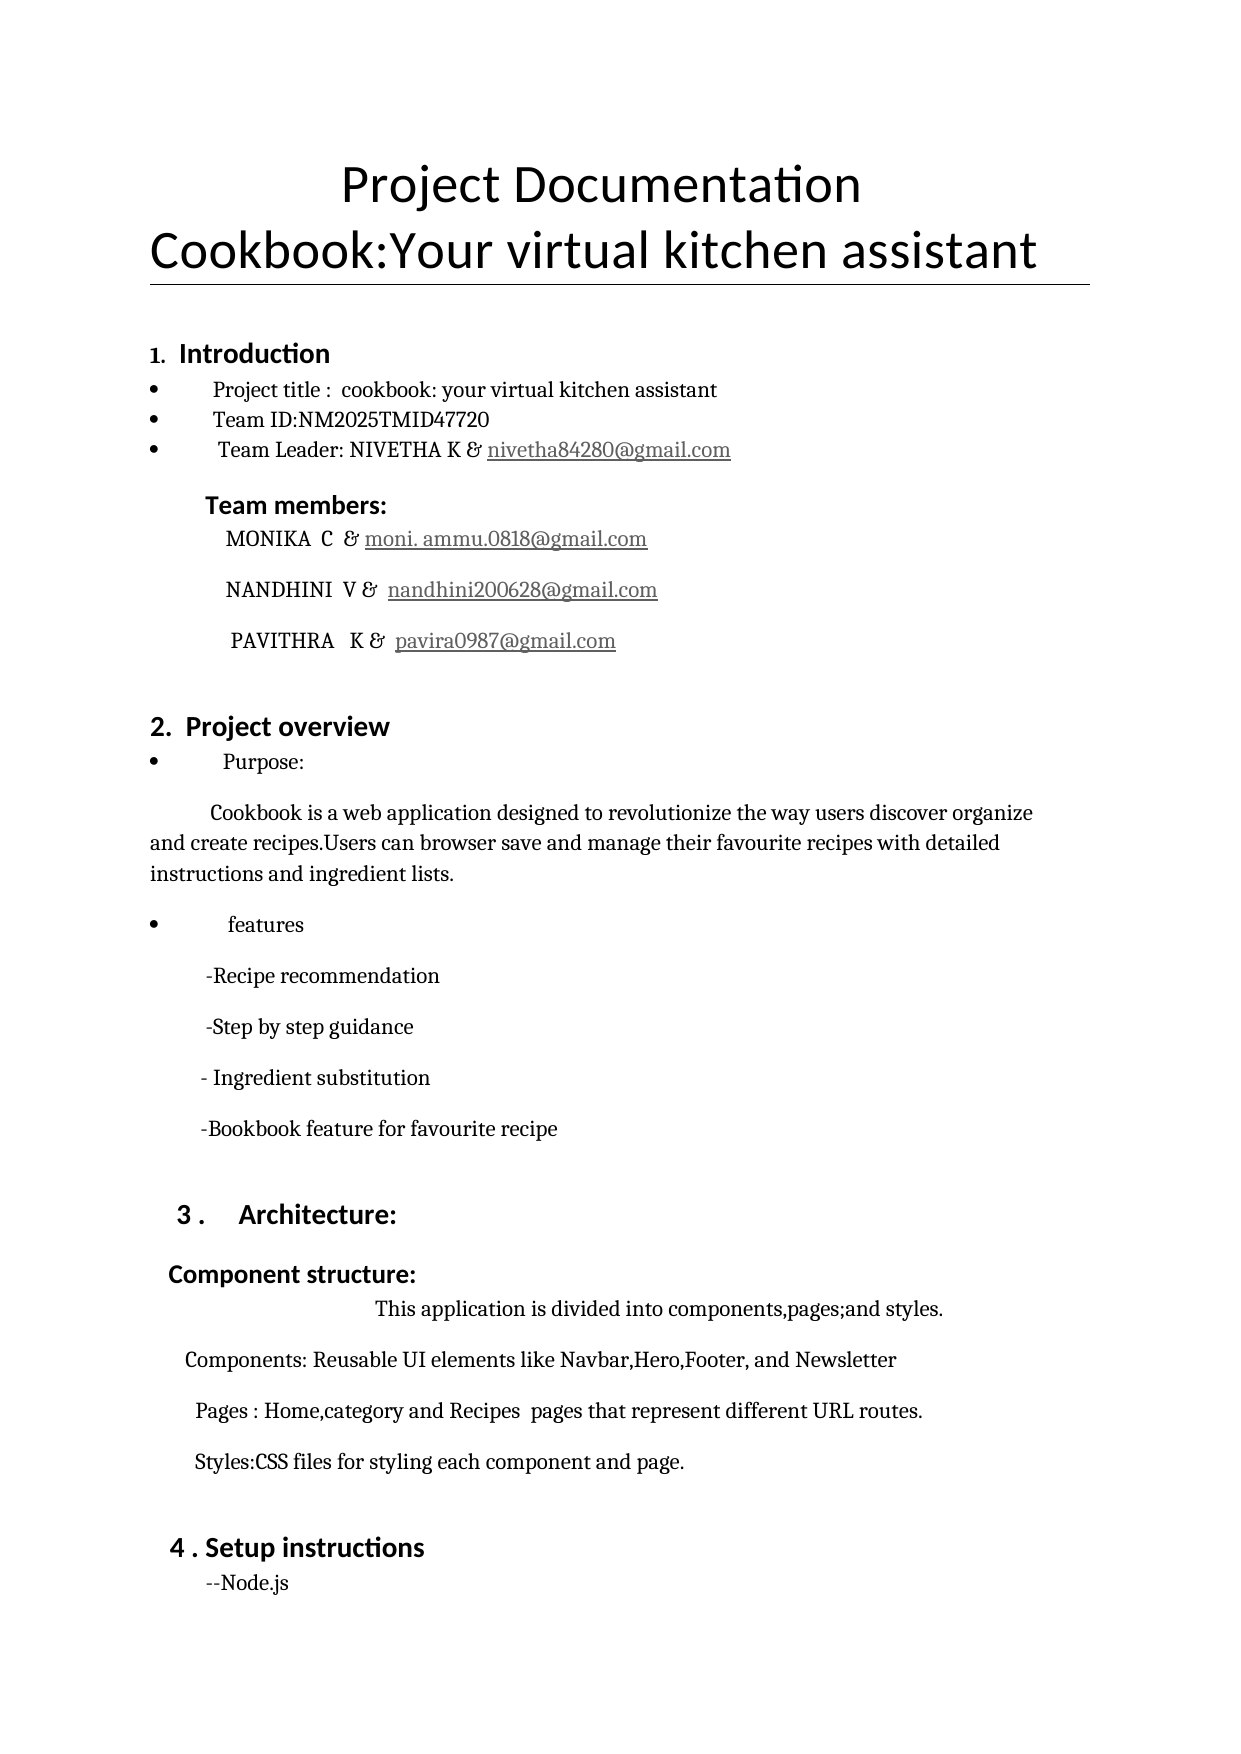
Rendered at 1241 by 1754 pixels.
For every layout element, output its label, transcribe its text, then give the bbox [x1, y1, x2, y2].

list Project title : cookbook: your virtual kitchen assistant [150, 376, 1090, 403]
subtitle Team members: [150, 488, 1090, 521]
title Cookbook:Your virtual kitchen assistant [150, 216, 1090, 284]
text This application is divided into components,pages;and styles. [150, 1296, 1090, 1322]
text Pages : Home,category and Recipes pages that represent different URL routes. [150, 1398, 1090, 1424]
subtitle 2. Project overview [150, 708, 1090, 744]
text Components: Reusable UI elements like Navbar,Hero,Footer, and Newsletter [150, 1347, 1090, 1373]
subtitle 1. Introduction [150, 335, 1090, 371]
list Team Leader: NIVETHA K & nivetha84280@gmail.com [150, 437, 1090, 463]
text NANDHINI V & nandhini200628@gmail.com [150, 577, 1090, 603]
text -Bookbook feature for favourite recipe [150, 1116, 1090, 1142]
text Cookbook is a web application designed to revolutionize the way users discover organize and create recipes.Users can browser save and manage their favourite recipes with detailed instructions and ingredient lists. [150, 800, 1090, 887]
list Team ID:NM2025TMID47720 [150, 407, 1090, 433]
text - Ingredient substitution [150, 1064, 1090, 1091]
text MONIKA C & moni. ammu.0818@gmail.com [150, 526, 1090, 552]
list features [150, 911, 1090, 938]
text Styles:CSS files for styling each component and page. [150, 1449, 1090, 1475]
text PAVITHRA K & pavira0987@gmail.com [150, 628, 1090, 654]
subtitle Component structure: [150, 1258, 1090, 1291]
text -Recipe recommendation [150, 962, 1090, 989]
text --Node.js [150, 1570, 1090, 1596]
list Purpose: [150, 749, 1090, 775]
subtitle 3 . Architecture: [150, 1196, 1090, 1231]
title Project Documentation [150, 150, 1090, 216]
subtitle 4 . Setup instructions [150, 1529, 1090, 1564]
text -Step by step guidance [150, 1013, 1090, 1040]
